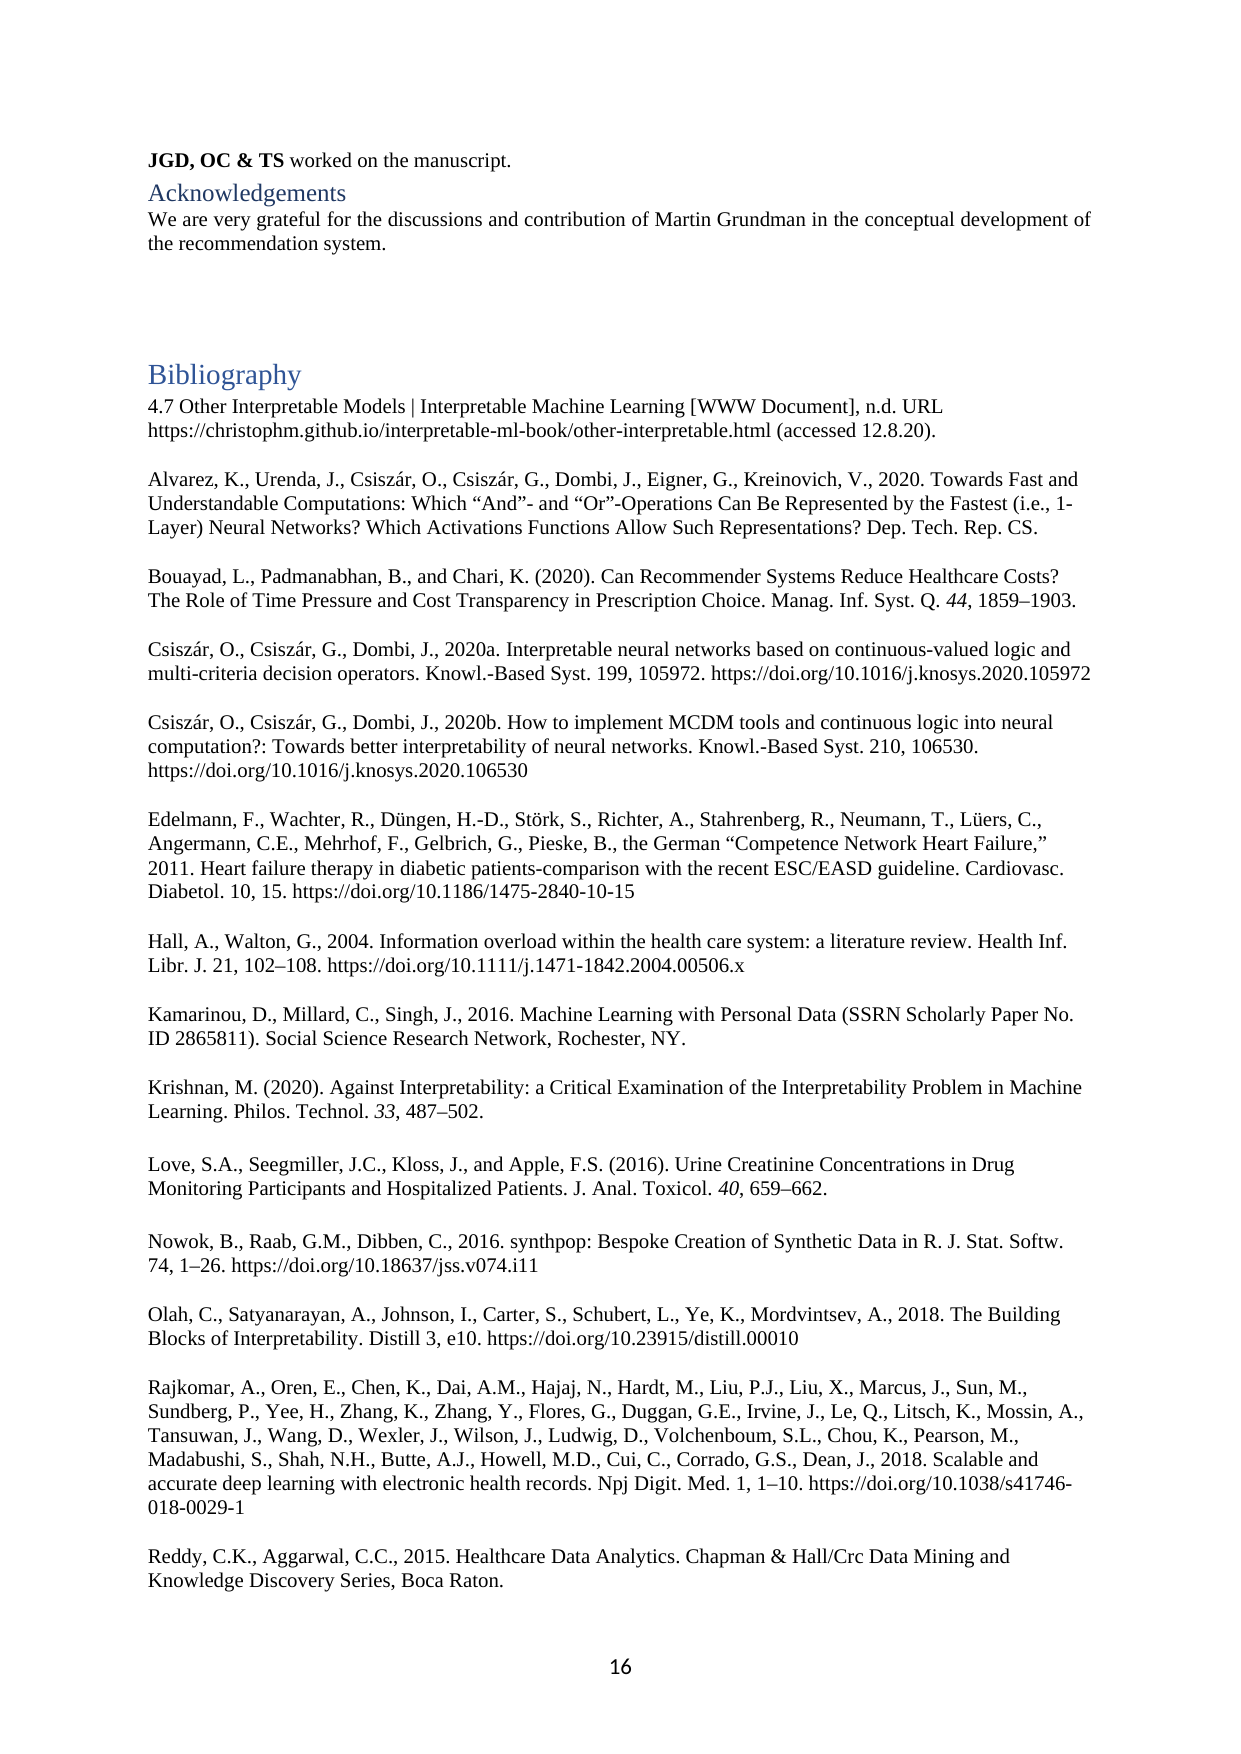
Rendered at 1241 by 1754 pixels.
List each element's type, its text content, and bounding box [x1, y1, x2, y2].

text JGD, OC & TS worked on the manuscript. [148, 148, 1093, 172]
text Csiszár, O., Csiszár, G., Dombi, J., 2020b. How to implement MCDM tools and continuous logic into neural computation?: Towards better interpretability of neural networks. Knowl.-Based Syst. 210, 106530. https://doi.org/10.1016/j.knosys.2020.106530 [148, 710, 1093, 782]
text 4.7 Other Interpretable Models | Interpretable Machine Learning [WWW Document], n.d. URL https://christophm.github.io/interpretable-ml-book/other-interpretable.html (accessed 12.8.20). [148, 393, 1093, 442]
text Reddy, C.K., Aggarwal, C.C., 2015. Healthcare Data Analytics. Chapman & Hall/Crc Data Mining and Knowledge Discovery Series, Boca Raton. [148, 1544, 1093, 1592]
text Nowok, B., Raab, G.M., Dibben, C., 2016. synthpop: Bespoke Creation of Synthetic Data in R. J. Stat. Softw. 74, 1–26. https://doi.org/10.18637/jss.v074.i11 [148, 1228, 1093, 1277]
text Bouayad, L., Padmanabhan, B., and Chari, K. (2020). Can Recommender Systems Reduce Healthcare Costs? The Role of Time Pressure and Cost Transparency in Prescription Choice. Manag. Inf. Syst. Q. 44, 1859–1903. [148, 564, 1093, 612]
text Csiszár, O., Csiszár, G., Dombi, J., 2020a. Interpretable neural networks based on continuous-valued logic and multi-criteria decision operators. Knowl.-Based Syst. 199, 105972. https://doi.org/10.1016/j.knosys.2020.105972 [148, 637, 1093, 685]
text Olah, C., Satyanarayan, A., Johnson, I., Carter, S., Schubert, L., Ye, K., Mordvintsev, A., 2018. The Building Blocks of Interpretability. Distill 3, e10. https://doi.org/10.23915/distill.00010 [148, 1302, 1093, 1350]
text We are very grateful for the discussions and contribution of Martin Grundman in the conceptual development of the recommendation system. [148, 206, 1093, 254]
subtitle Bibliography [148, 357, 1093, 391]
text Edelmann, F., Wachter, R., Düngen, H.-D., Störk, S., Richter, A., Stahrenberg, R., Neumann, T., Lüers, C., Angermann, C.E., Mehrhof, F., Gelbrich, G., Pieske, B., the German “Competence Network Heart Failure,” 2011. Heart failure therapy in diabetic patients-comparison with the recent ESC/EASD guideline. Cardiovasc. Diabetol. 10, 15. https://doi.org/10.1186/1475-2840-10-15 [148, 807, 1093, 903]
subtitle Acknowledgements [148, 178, 1093, 206]
text Alvarez, K., Urenda, J., Csiszár, O., Csiszár, G., Dombi, J., Eigner, G., Kreinovich, V., 2020. Towards Fast and Understandable Computations: Which “And”- and “Or”-Operations Can Be Represented by the Fastest (i.e., 1-Layer) Neural Networks? Which Activations Functions Allow Such Representations? Dep. Tech. Rep. CS. [148, 467, 1093, 539]
text Krishnan, M. (2020). Against Interpretability: a Critical Examination of the Interpretability Problem in Machine Learning. Philos. Technol. 33, 487–502. [148, 1075, 1093, 1123]
text Kamarinou, D., Millard, C., Singh, J., 2016. Machine Learning with Personal Data (SSRN Scholarly Paper No. ID 2865811). Social Science Research Network, Rochester, NY. [148, 1002, 1093, 1050]
text Rajkomar, A., Oren, E., Chen, K., Dai, A.M., Hajaj, N., Hardt, M., Liu, P.J., Liu, X., Marcus, J., Sun, M., Sundberg, P., Yee, H., Zhang, K., Zhang, Y., Flores, G., Duggan, G.E., Irvine, J., Le, Q., Litsch, K., Mossin, A., Tansuwan, J., Wang, D., Wexler, J., Wilson, J., Ludwig, D., Volchenboum, S.L., Chou, K., Pearson, M., Madabushi, S., Shah, N.H., Butte, A.J., Howell, M.D., Cui, C., Corrado, G.S., Dean, J., 2018. Scalable and accurate deep learning with electronic health records. Npj Digit. Med. 1, 1–10. https://doi.org/10.1038/s41746-018-0029-1 [148, 1375, 1093, 1519]
text Love, S.A., Seegmiller, J.C., Kloss, J., and Apple, F.S. (2016). Urine Creatinine Concentrations in Drug Monitoring Participants and Hospitalized Patients. J. Anal. Toxicol. 40, 659–662. [148, 1152, 1093, 1200]
text Hall, A., Walton, G., 2004. Information overload within the health care system: a literature review. Health Inf. Libr. J. 21, 102–108. https://doi.org/10.1111/j.1471-1842.2004.00506.x [148, 928, 1093, 977]
